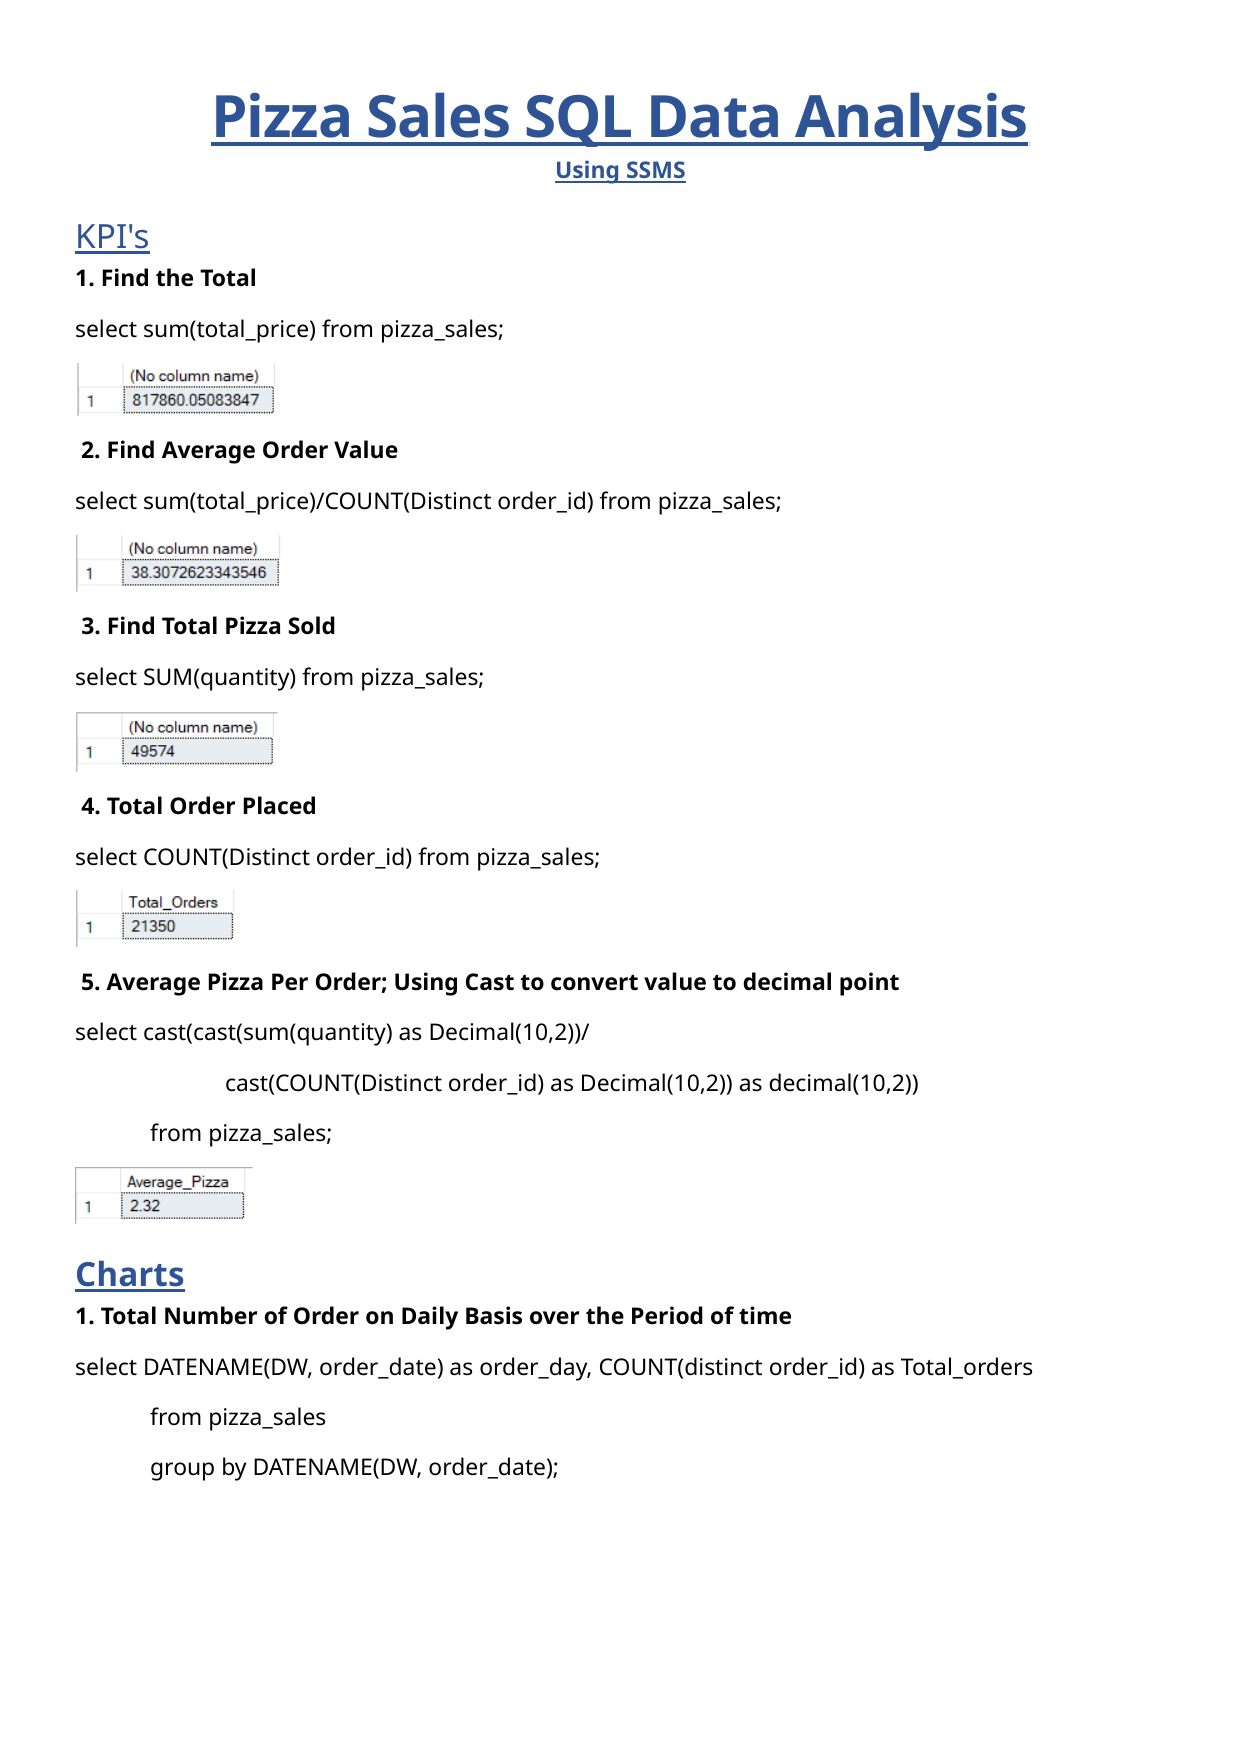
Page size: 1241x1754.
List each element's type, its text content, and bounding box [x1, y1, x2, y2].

text select sum(total_price)/COUNT(Distinct order_id) from pizza_sales; [75, 485, 1165, 516]
subtitle KPI's [75, 213, 1165, 259]
title Pizza Sales SQL Data Analysis [75, 75, 1165, 154]
text from pizza_sales; [75, 1117, 1165, 1148]
text 2. Find Average Order Value [75, 434, 1165, 466]
picture [75, 363, 284, 416]
text select sum(total_price) from pizza_sales; [75, 313, 1165, 344]
text select cast(cast(sum(quantity) as Decimal(10,2))/ [75, 1016, 1165, 1048]
text select DATENAME(DW, order_date) as order_day, COUNT(distinct order_id) as Total_orders [75, 1350, 1165, 1382]
picture [75, 890, 247, 947]
text group by DATENAME(DW, order_date); [75, 1451, 1165, 1482]
text cast(COUNT(Distinct order_id) as Decimal(10,2)) as decimal(10,2)) [75, 1067, 1165, 1098]
text select SUM(quantity) from pizza_sales; [75, 661, 1165, 692]
text select COUNT(Distinct order_id) from pizza_sales; [75, 840, 1165, 872]
text 4. Total Order Placed [75, 790, 1165, 821]
text Using SSMS [75, 154, 1165, 186]
picture [75, 1167, 253, 1224]
text 1. Total Number of Order on Daily Basis over the Period of time [75, 1300, 1165, 1331]
picture [75, 535, 284, 592]
text 3. Find Total Pizza Sold [75, 610, 1165, 642]
text from pizza_sales [75, 1401, 1165, 1432]
picture [75, 711, 278, 772]
text 5. Average Pizza Per Order; Using Cast to convert value to decimal point [75, 966, 1165, 997]
subtitle Charts [75, 1251, 1165, 1296]
text 1. Find the Total [75, 262, 1165, 293]
